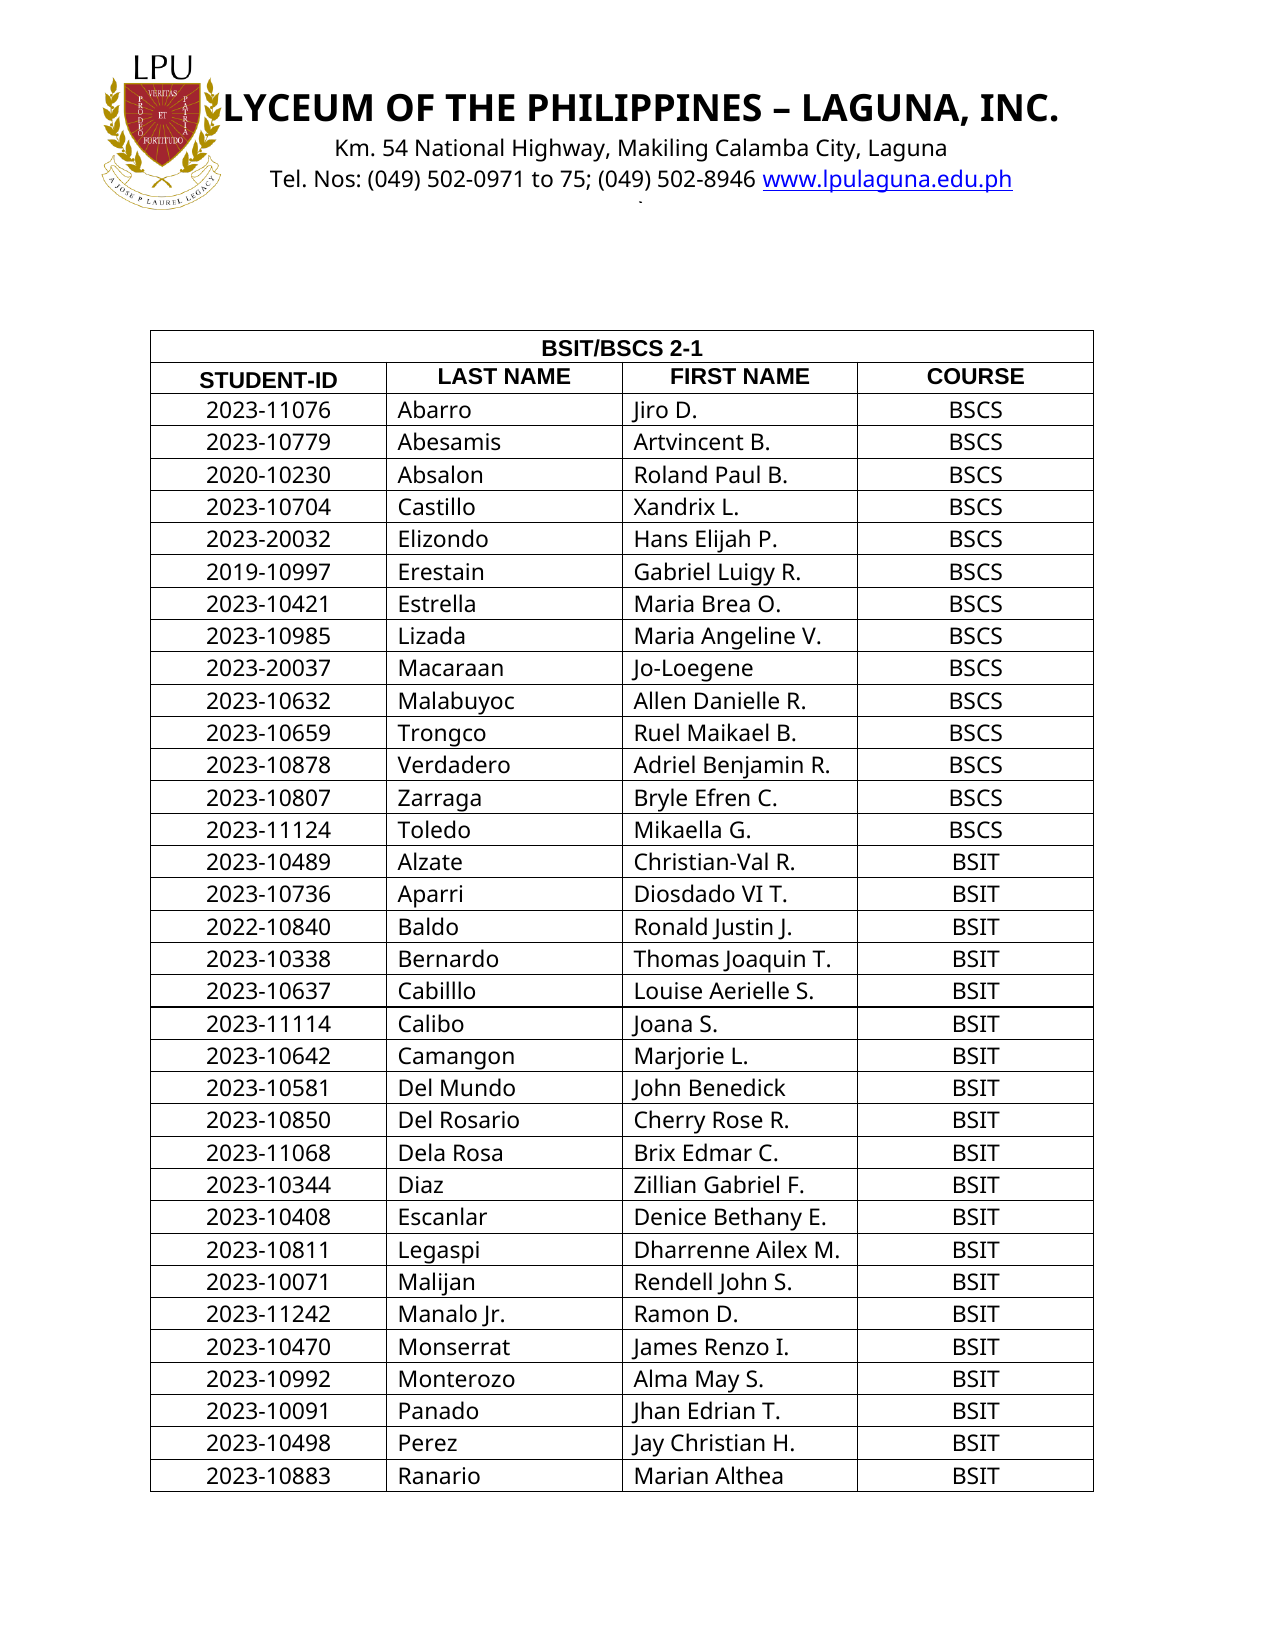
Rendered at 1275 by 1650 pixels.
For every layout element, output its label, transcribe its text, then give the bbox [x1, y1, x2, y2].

table_cell Ronald Justin J. [623, 911, 857, 942]
table_cell 2023-10091 [151, 1395, 386, 1426]
table_cell BSIT [858, 1008, 1093, 1039]
table_cell 2023-10850 [151, 1104, 386, 1136]
table_cell 2023-10498 [151, 1427, 386, 1458]
table_cell Maria Angeline V. [623, 620, 857, 651]
table_cell BSIT [858, 1298, 1093, 1329]
table_cell Marjorie L. [623, 1040, 857, 1071]
table_cell 2023-20032 [151, 523, 386, 554]
table_cell Elizondo [387, 523, 622, 554]
table_cell Christian-Val R. [623, 846, 857, 877]
table_cell BSCS [858, 491, 1093, 522]
table_cell STUDENT-ID [151, 363, 386, 393]
table_cell Bernardo [387, 943, 622, 974]
table_cell Perez [387, 1427, 622, 1458]
table_cell BSIT [858, 975, 1093, 1006]
table_cell Jhan Edrian T. [623, 1395, 857, 1426]
table_cell Gabriel Luigy R. [623, 555, 857, 587]
table_cell BSCS [858, 814, 1093, 845]
table_cell 2023-10632 [151, 685, 386, 716]
table_cell Alma May S. [623, 1363, 857, 1394]
table_cell Adriel Benjamin R. [623, 749, 857, 780]
table_cell Abesamis [387, 426, 622, 457]
table_cell BSIT [858, 1040, 1093, 1071]
table_cell BSIT [858, 1201, 1093, 1232]
table_cell Bryle Efren C. [623, 781, 857, 813]
table_cell BSCS [858, 523, 1093, 554]
table_cell BSIT [858, 1330, 1093, 1362]
table_cell Jay Christian H. [623, 1427, 857, 1458]
table_cell Artvincent B. [623, 426, 857, 457]
table_cell BSIT [858, 911, 1093, 942]
table_cell Del Rosario [387, 1104, 622, 1136]
table_cell Louise Aerielle S. [623, 975, 857, 1006]
table_cell 2023-11068 [151, 1137, 386, 1168]
table_cell Macaraan [387, 652, 622, 683]
table_cell Dela Rosa [387, 1137, 622, 1168]
table_cell 2019-10997 [151, 555, 386, 587]
table_cell 2023-10581 [151, 1072, 386, 1103]
picture [86, 49, 237, 244]
table_cell 2023-10470 [151, 1330, 386, 1362]
table_cell COURSE [858, 363, 1093, 393]
table_cell Zillian Gabriel F. [623, 1169, 857, 1200]
table_cell Panado [387, 1395, 622, 1426]
table_cell Malabuyoc [387, 685, 622, 716]
table_cell Allen Danielle R. [623, 685, 857, 716]
table_cell BSIT [858, 846, 1093, 877]
table_cell 2023-10421 [151, 588, 386, 619]
table_cell LAST NAME [387, 363, 622, 393]
table_cell 2023-10071 [151, 1266, 386, 1297]
table_cell BSIT [858, 1234, 1093, 1265]
table_cell 2023-10992 [151, 1363, 386, 1394]
table_cell BSCS [858, 781, 1093, 813]
table_cell BSIT [858, 1363, 1093, 1394]
table_cell Camangon [387, 1040, 622, 1071]
table_cell 2023-10344 [151, 1169, 386, 1200]
table_cell Thomas Joaquin T. [623, 943, 857, 974]
table_cell Jo-Loegene [623, 652, 857, 683]
table_cell 2022-10840 [151, 911, 386, 942]
table_cell BSIT [858, 1104, 1093, 1136]
table_cell BSCS [858, 652, 1093, 683]
table_cell BSIT [858, 878, 1093, 909]
table_cell Monterozo [387, 1363, 622, 1394]
table_cell 2023-10408 [151, 1201, 386, 1232]
table_cell Ramon D. [623, 1298, 857, 1329]
table_cell Malijan [387, 1266, 622, 1297]
table_cell BSIT [858, 1169, 1093, 1200]
table_cell Ruel Maikael B. [623, 717, 857, 748]
table_cell Manalo Jr. [387, 1298, 622, 1329]
table_cell Jiro D. [623, 394, 857, 425]
table_cell Aparri [387, 878, 622, 909]
table_cell Castillo [387, 491, 622, 522]
table_cell 2023-10811 [151, 1234, 386, 1265]
table_cell Escanlar [387, 1201, 622, 1232]
table_header BSIT/BSCS 2-1 [151, 331, 1093, 362]
table_cell BSCS [858, 717, 1093, 748]
table_cell FIRST NAME [623, 363, 857, 393]
table_cell 2023-10659 [151, 717, 386, 748]
table_cell Verdadero [387, 749, 622, 780]
table_cell James Renzo I. [623, 1330, 857, 1362]
table_cell Monserrat [387, 1330, 622, 1362]
table_cell Denice Bethany E. [623, 1201, 857, 1232]
table_cell 2023-11076 [151, 394, 386, 425]
table_cell BSIT [858, 1137, 1093, 1168]
table_cell Brix Edmar C. [623, 1137, 857, 1168]
table_cell BSCS [858, 620, 1093, 651]
table_cell BSIT [858, 1072, 1093, 1103]
table_cell BSCS [858, 588, 1093, 619]
table_cell Cherry Rose R. [623, 1104, 857, 1136]
table_cell Joana S. [623, 1008, 857, 1039]
table_cell Erestain [387, 555, 622, 587]
table_cell Absalon [387, 459, 622, 490]
table_cell 2023-20037 [151, 652, 386, 683]
table_cell BSCS [858, 685, 1093, 716]
table_cell Maria Brea O. [623, 588, 857, 619]
table_cell 2023-10985 [151, 620, 386, 651]
table_cell Trongco [387, 717, 622, 748]
table_cell BSCS [858, 426, 1093, 457]
table_cell BSCS [858, 394, 1093, 425]
table_cell Lizada [387, 620, 622, 651]
table_cell Hans Elijah P. [623, 523, 857, 554]
table_cell 2023-10779 [151, 426, 386, 457]
table_cell 2020-10230 [151, 459, 386, 490]
table_cell 2023-10807 [151, 781, 386, 813]
table_cell Ranario [387, 1460, 622, 1491]
table_cell BSIT [858, 1460, 1093, 1491]
table_cell BSCS [858, 749, 1093, 780]
table_cell 2023-11114 [151, 1008, 386, 1039]
table_cell John Benedick [623, 1072, 857, 1103]
table_cell Marian Althea [623, 1460, 857, 1491]
table_cell 2023-11242 [151, 1298, 386, 1329]
table_cell BSCS [858, 459, 1093, 490]
table_cell Legaspi [387, 1234, 622, 1265]
table_cell BSIT [858, 943, 1093, 974]
table_cell Alzate [387, 846, 622, 877]
table_cell 2023-10704 [151, 491, 386, 522]
table_cell Estrella [387, 588, 622, 619]
table_cell Diaz [387, 1169, 622, 1200]
table_cell Cabilllo [387, 975, 622, 1006]
table_cell 2023-10489 [151, 846, 386, 877]
table_cell Abarro [387, 394, 622, 425]
table_cell BSIT [858, 1427, 1093, 1458]
table_cell 2023-10338 [151, 943, 386, 974]
table_cell Zarraga [387, 781, 622, 813]
table_cell Xandrix L. [623, 491, 857, 522]
table_cell 2023-11124 [151, 814, 386, 845]
table_cell 2023-10642 [151, 1040, 386, 1071]
table_cell Del Mundo [387, 1072, 622, 1103]
table_cell BSIT [858, 1266, 1093, 1297]
table_cell BSCS [858, 555, 1093, 587]
table_cell Diosdado VI T. [623, 878, 857, 909]
table_cell Mikaella G. [623, 814, 857, 845]
table_cell 2023-10736 [151, 878, 386, 909]
table_cell 2023-10878 [151, 749, 386, 780]
table_cell Dharrenne Ailex M. [623, 1234, 857, 1265]
table_cell Baldo [387, 911, 622, 942]
table_cell Calibo [387, 1008, 622, 1039]
table_cell 2023-10637 [151, 975, 386, 1006]
table_cell BSIT [858, 1395, 1093, 1426]
table_cell Toledo [387, 814, 622, 845]
table_cell 2023-10883 [151, 1460, 386, 1491]
table_cell Rendell John S. [623, 1266, 857, 1297]
table_cell Roland Paul B. [623, 459, 857, 490]
